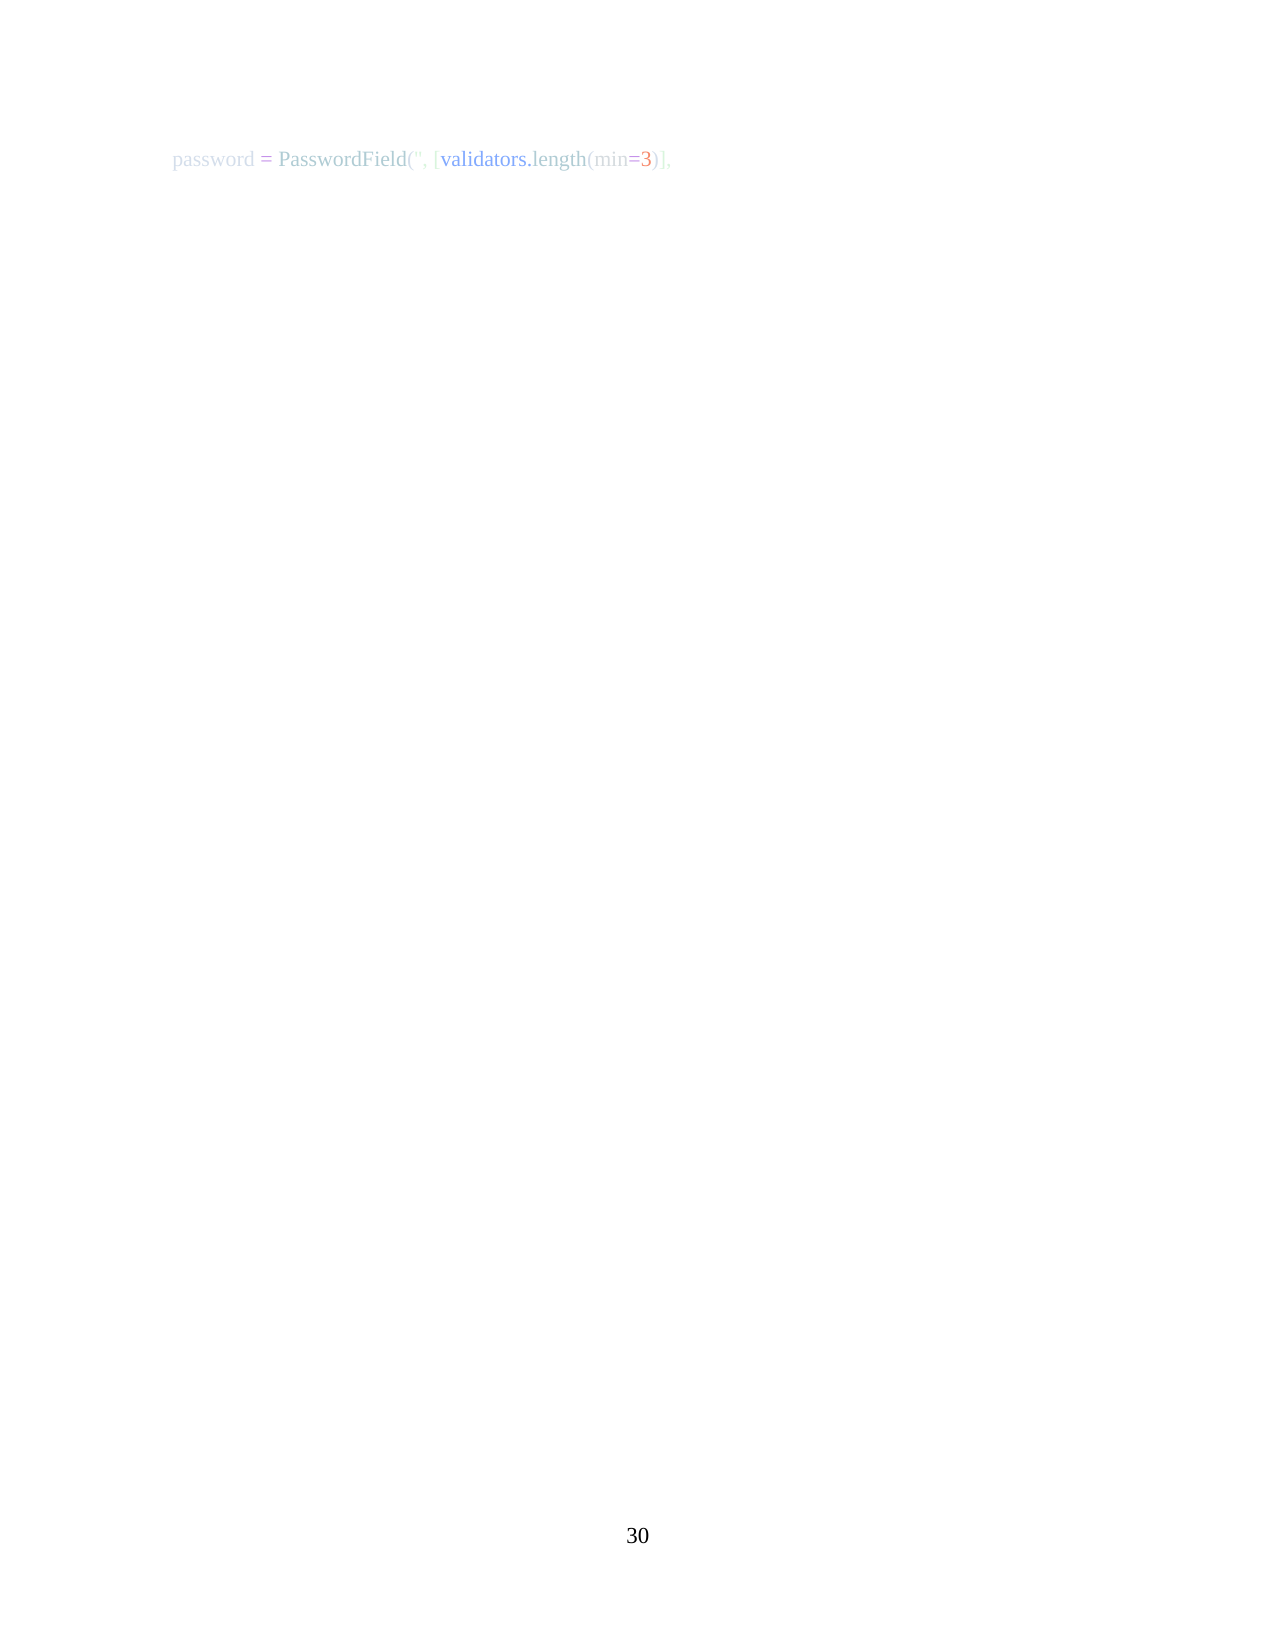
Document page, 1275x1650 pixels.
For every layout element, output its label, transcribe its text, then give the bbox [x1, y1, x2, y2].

text password = PasswordField('', [validators.length(min=3)], [172, 146, 1196, 171]
